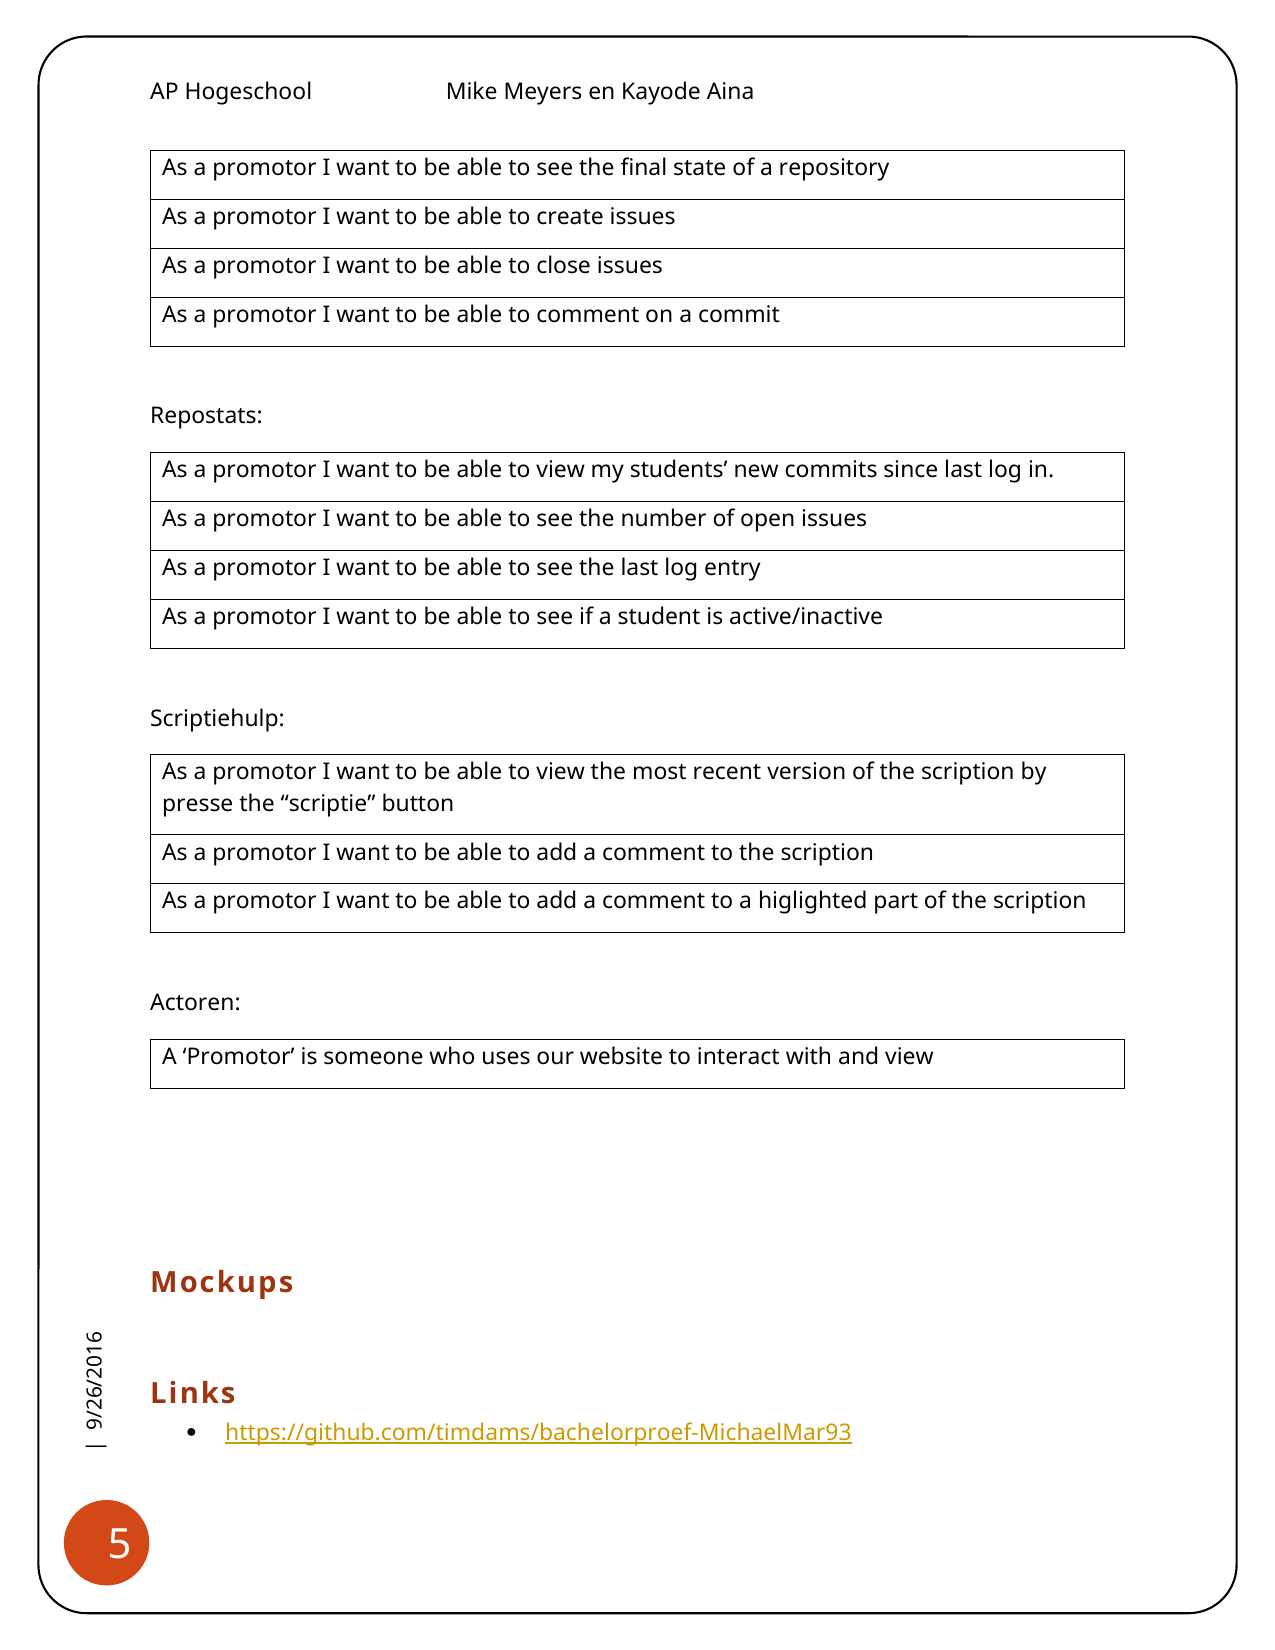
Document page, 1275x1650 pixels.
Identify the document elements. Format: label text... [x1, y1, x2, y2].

text Repostats: [150, 399, 1125, 431]
list https://github.com/timdams/bachelorproef-MichaelMar93 [187, 1416, 1125, 1447]
table_header As a promotor I want to be able to view my students’ new commits since last log in. [151, 453, 1124, 501]
text Scriptiehulp: [150, 702, 1125, 733]
table_cell As a promotor I want to be able to add a comment to the scription [151, 835, 1124, 883]
text Actoren: [150, 986, 1125, 1017]
table_cell As a promotor I want to be able to see the final state of a repository [151, 151, 1124, 199]
table_cell As a promotor I want to be able to see if a student is active/inactive [151, 600, 1124, 648]
table_cell As a promotor I want to be able to see the last log entry [151, 551, 1124, 599]
table_header A ‘Promotor’ is someone who uses our website to interact with and view [151, 1040, 1124, 1087]
table_cell As a promotor I want to be able to close issues [151, 249, 1124, 297]
subtitle Mockups [150, 1261, 1125, 1301]
table_cell As a promotor I want to be able to comment on a commit [151, 298, 1124, 346]
table_cell As a promotor I want to be able to see the number of open issues [151, 502, 1124, 550]
table_header As a promotor I want to be able to view the most recent version of the scription by presse the “scriptie” button [151, 755, 1124, 834]
table_cell As a promotor I want to be able to create issues [151, 200, 1124, 248]
table_cell As a promotor I want to be able to add a comment to a higlighted part of the scription [151, 884, 1124, 932]
subtitle Links [150, 1372, 1125, 1412]
